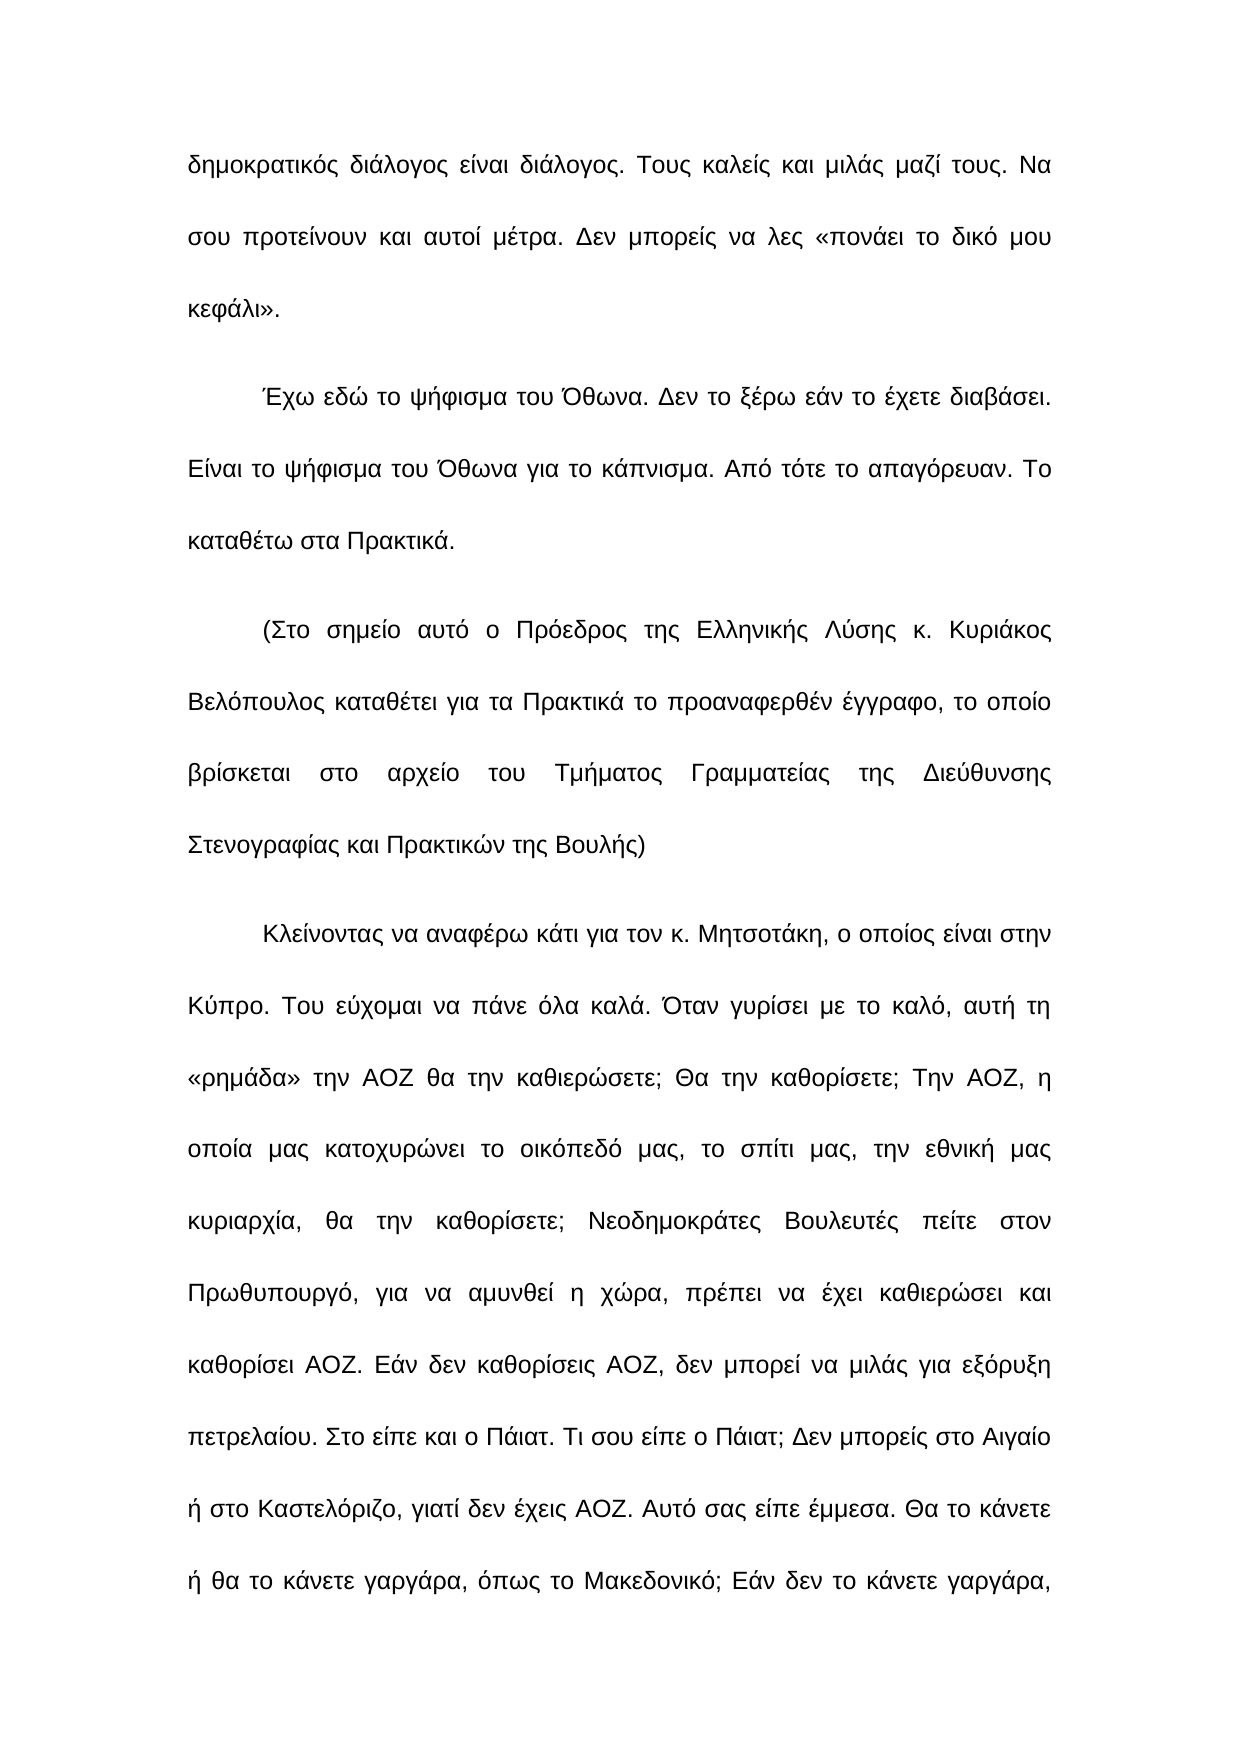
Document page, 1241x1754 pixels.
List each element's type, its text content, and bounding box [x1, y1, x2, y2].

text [187, 919, 1053, 1594]
text Έχω εδώ το ψήφισμα του Όθωνα. Δεν το ξέρω εάν το έχετε διαβάσει. Είναι το ψήφισμα του Όθωνα για το κάπνισμα. Από τότε το απαγόρευαν. Το καταθέτω στα Πρακτικά. [187, 382, 1053, 555]
text (Στο σημείο αυτό ο Πρόεδρος της Ελληνικής Λύσης κ. Κυριάκος Βελόπουλος καταθέτει για τα Πρακτικά το προαναφερθέν έγγραφο, το οποίο βρίσκεται στο αρχείο του Τμήματος Γραμματείας της Διεύθυνσης Στενογραφίας και Πρακτικών της Βουλής) [187, 614, 1053, 859]
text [187, 150, 1053, 322]
